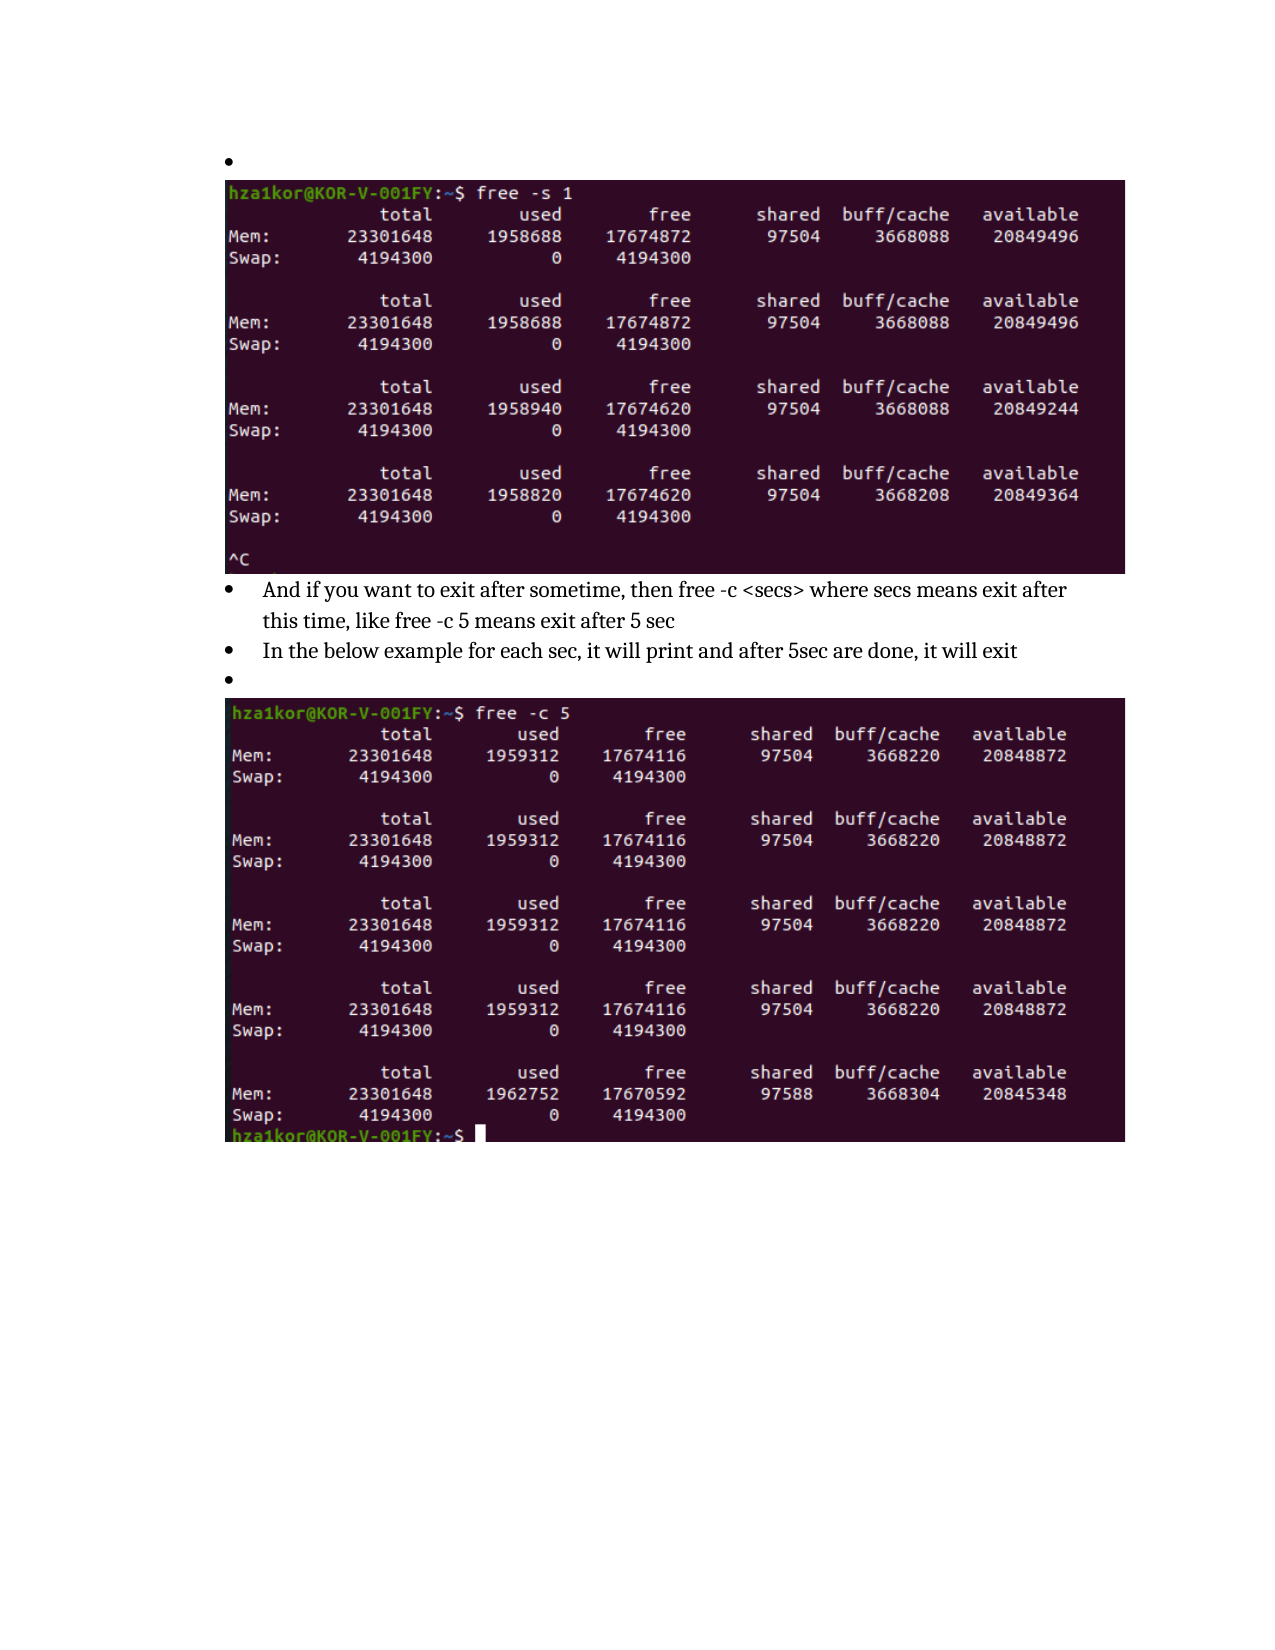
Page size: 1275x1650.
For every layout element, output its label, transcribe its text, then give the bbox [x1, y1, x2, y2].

list In the below example for each sec, it will print and after 5sec are done, it will exit [225, 638, 1087, 664]
picture [225, 698, 1125, 1142]
list And if you want to exit after sometime, then free -c <secs> where secs means exit after this time, like free -c 5 means exit after 5 sec [225, 577, 1087, 634]
picture [225, 180, 1125, 574]
